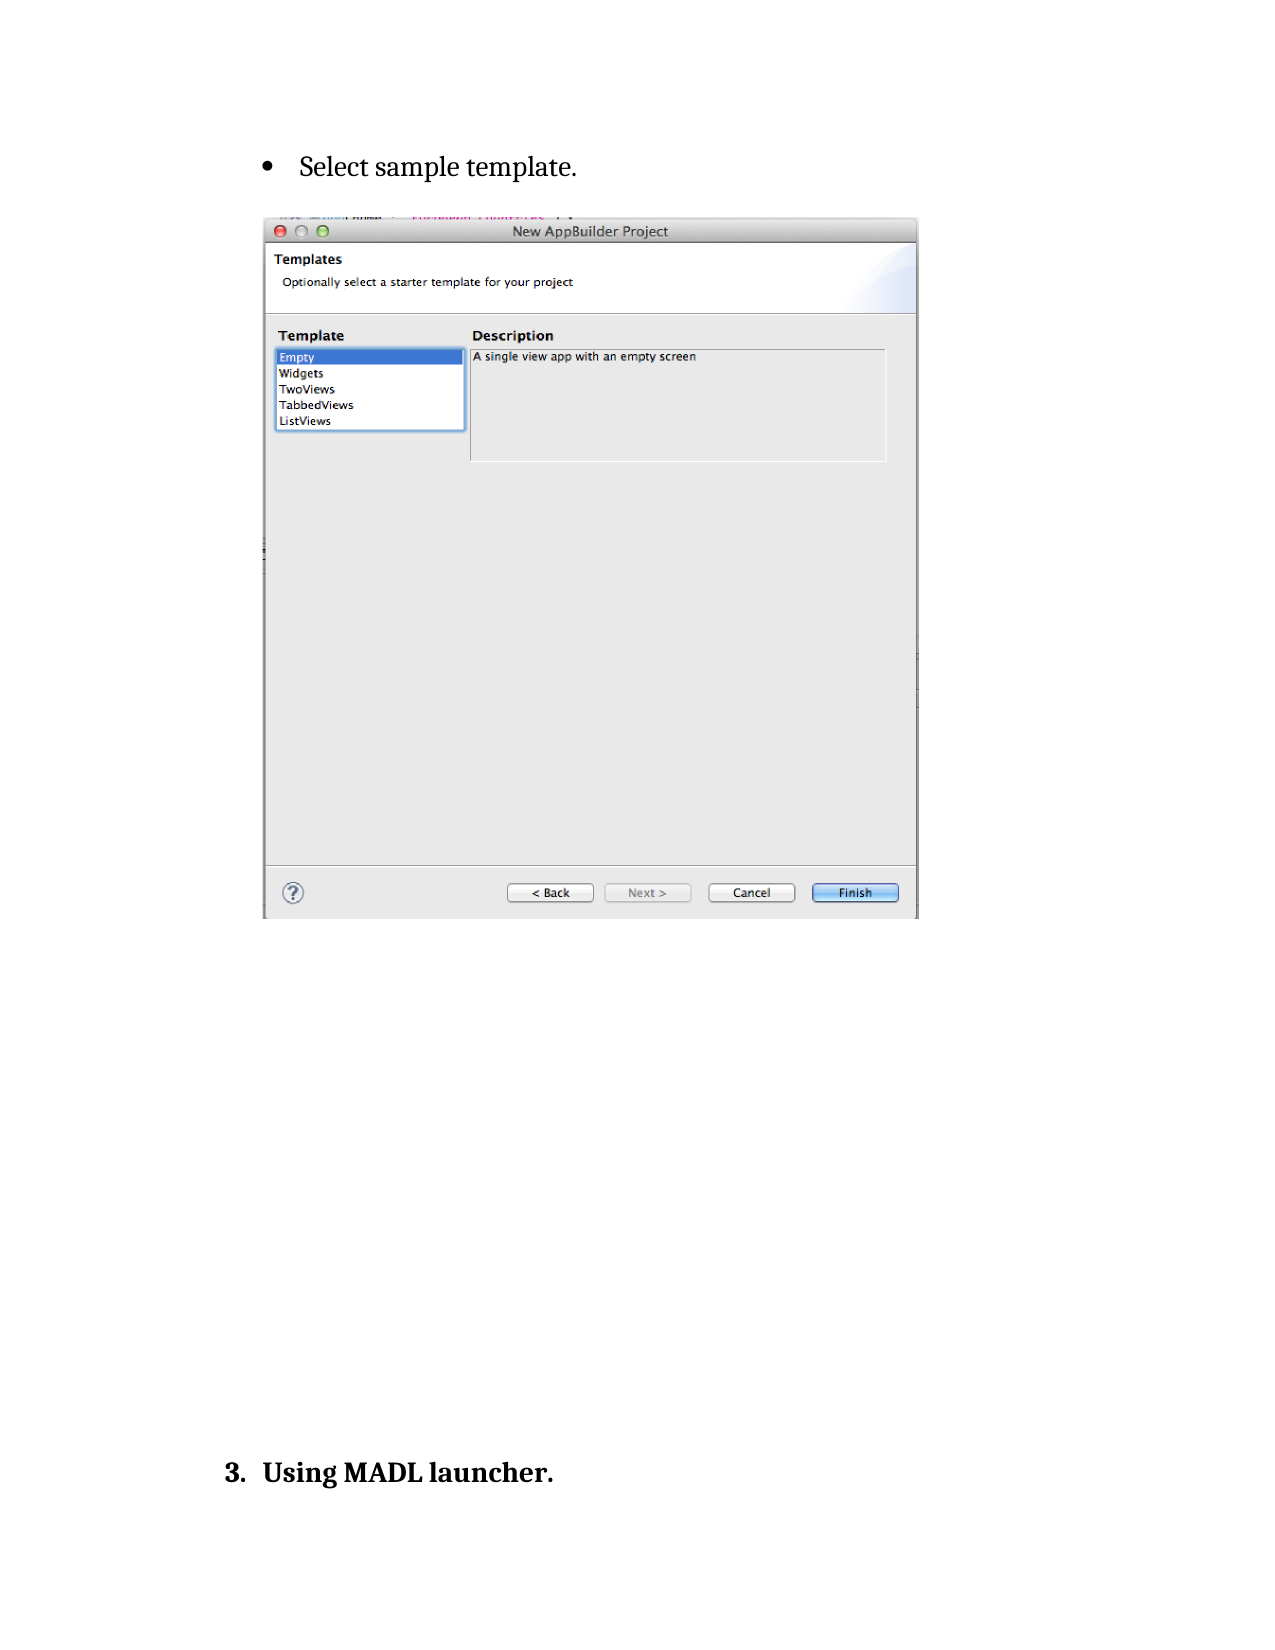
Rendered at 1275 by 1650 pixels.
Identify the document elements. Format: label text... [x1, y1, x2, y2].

picture [262, 217, 919, 919]
list Select sample template. [262, 150, 1087, 183]
list Using MADL launcher. [225, 1456, 1087, 1489]
